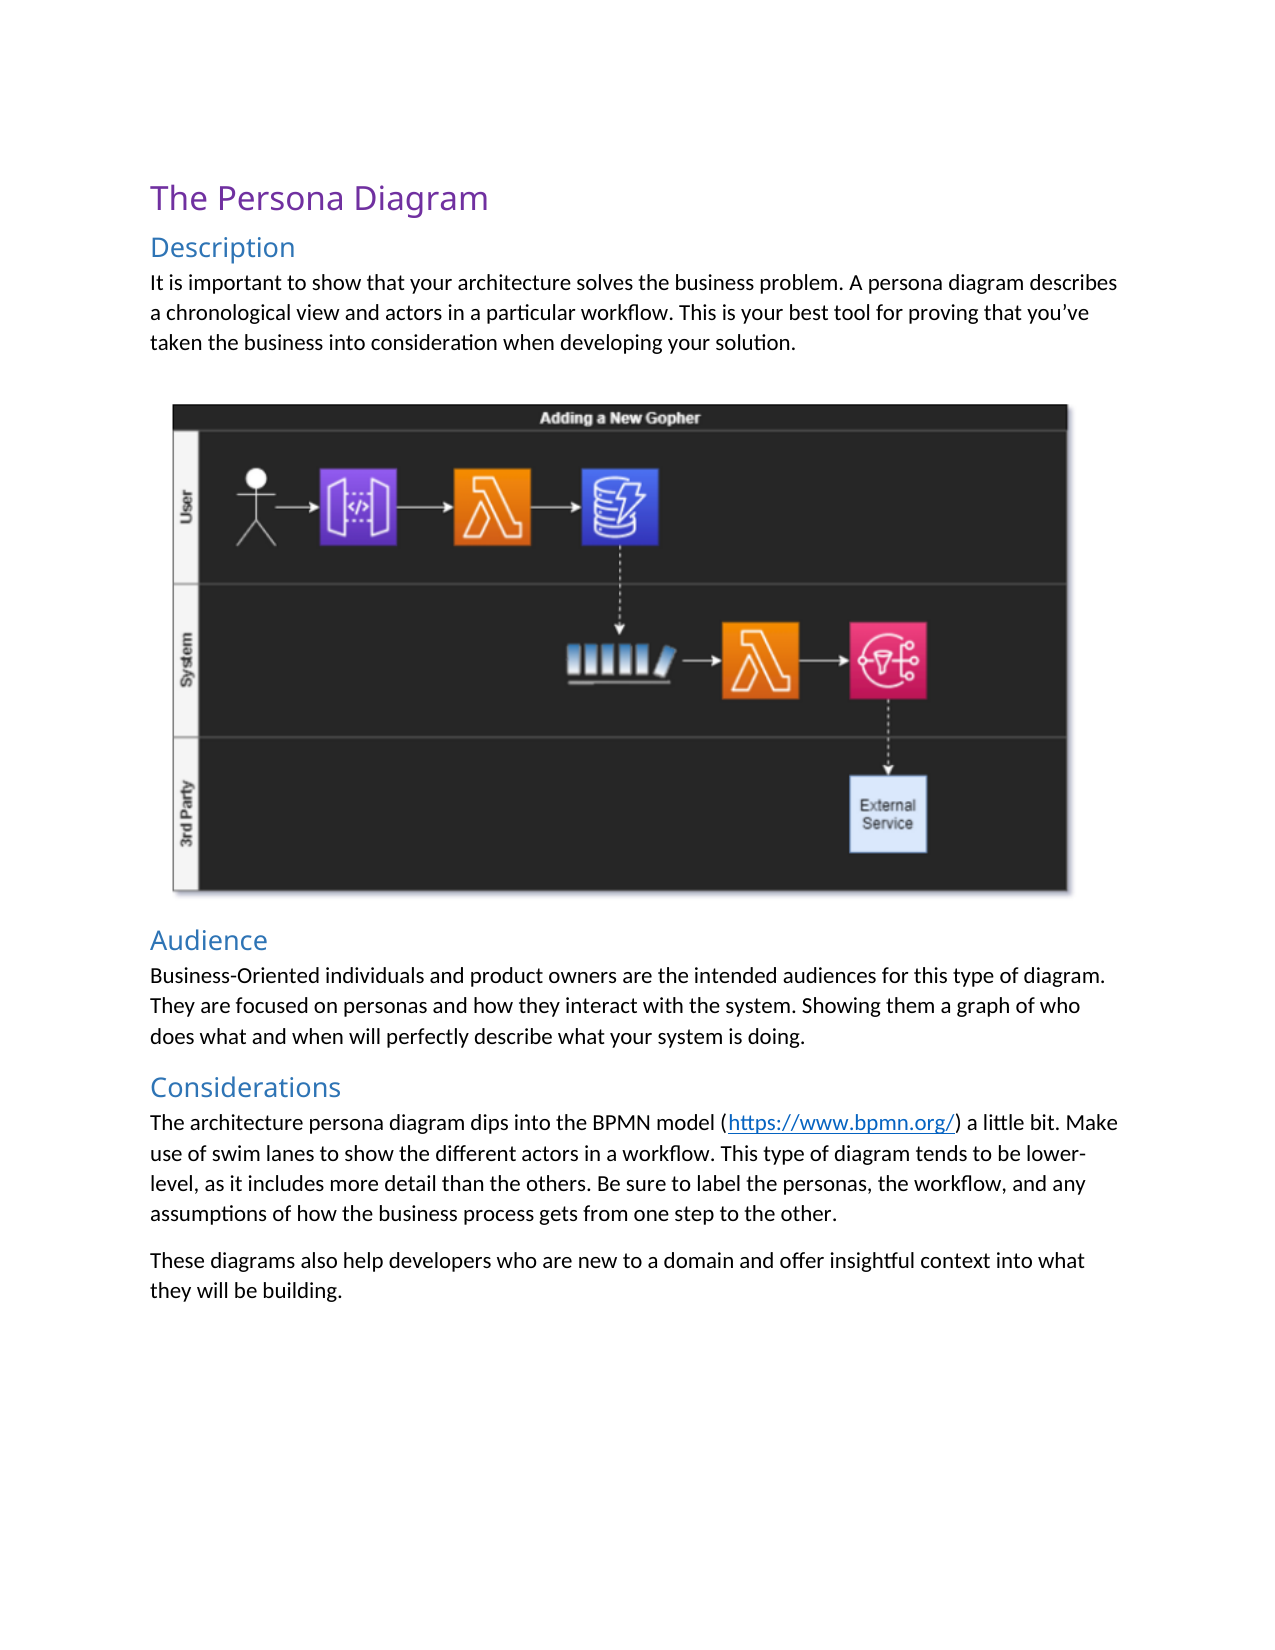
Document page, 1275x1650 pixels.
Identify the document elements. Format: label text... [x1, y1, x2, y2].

subtitle Considerations [150, 1069, 1125, 1106]
text It is important to show that your architecture solves the business problem. A persona diagram describes a chronological view and actors in a particular workflow. This is your best tool for proving that you’ve taken the business into consideration when developing your solution. [150, 268, 1125, 356]
text Business-Oriented individuals and product owners are the intended audiences for this type of diagram. They are focused on personas and how they interact with the system. Showing them a graph of who does what and when will perfectly describe what your system is doing. [150, 961, 1125, 1050]
picture [150, 375, 1125, 903]
subtitle Description [150, 228, 1125, 265]
subtitle Audience [150, 922, 1125, 958]
text These diagrams also help developers who are new to a domain and offer insightful context into what they will be building. [150, 1246, 1125, 1304]
subtitle The Persona Diagram [150, 175, 1125, 220]
text The architecture persona diagram dips into the BPMN model (https://www.bpmn.org/) a little bit. Make use of swim lanes to show the different actors in a workflow. This type of diagram tends to be lower-level, as it includes more detail than the others. Be sure to label the personas, the workflow, and any assumptions of how the business process gets from one step to the other. [150, 1108, 1125, 1227]
